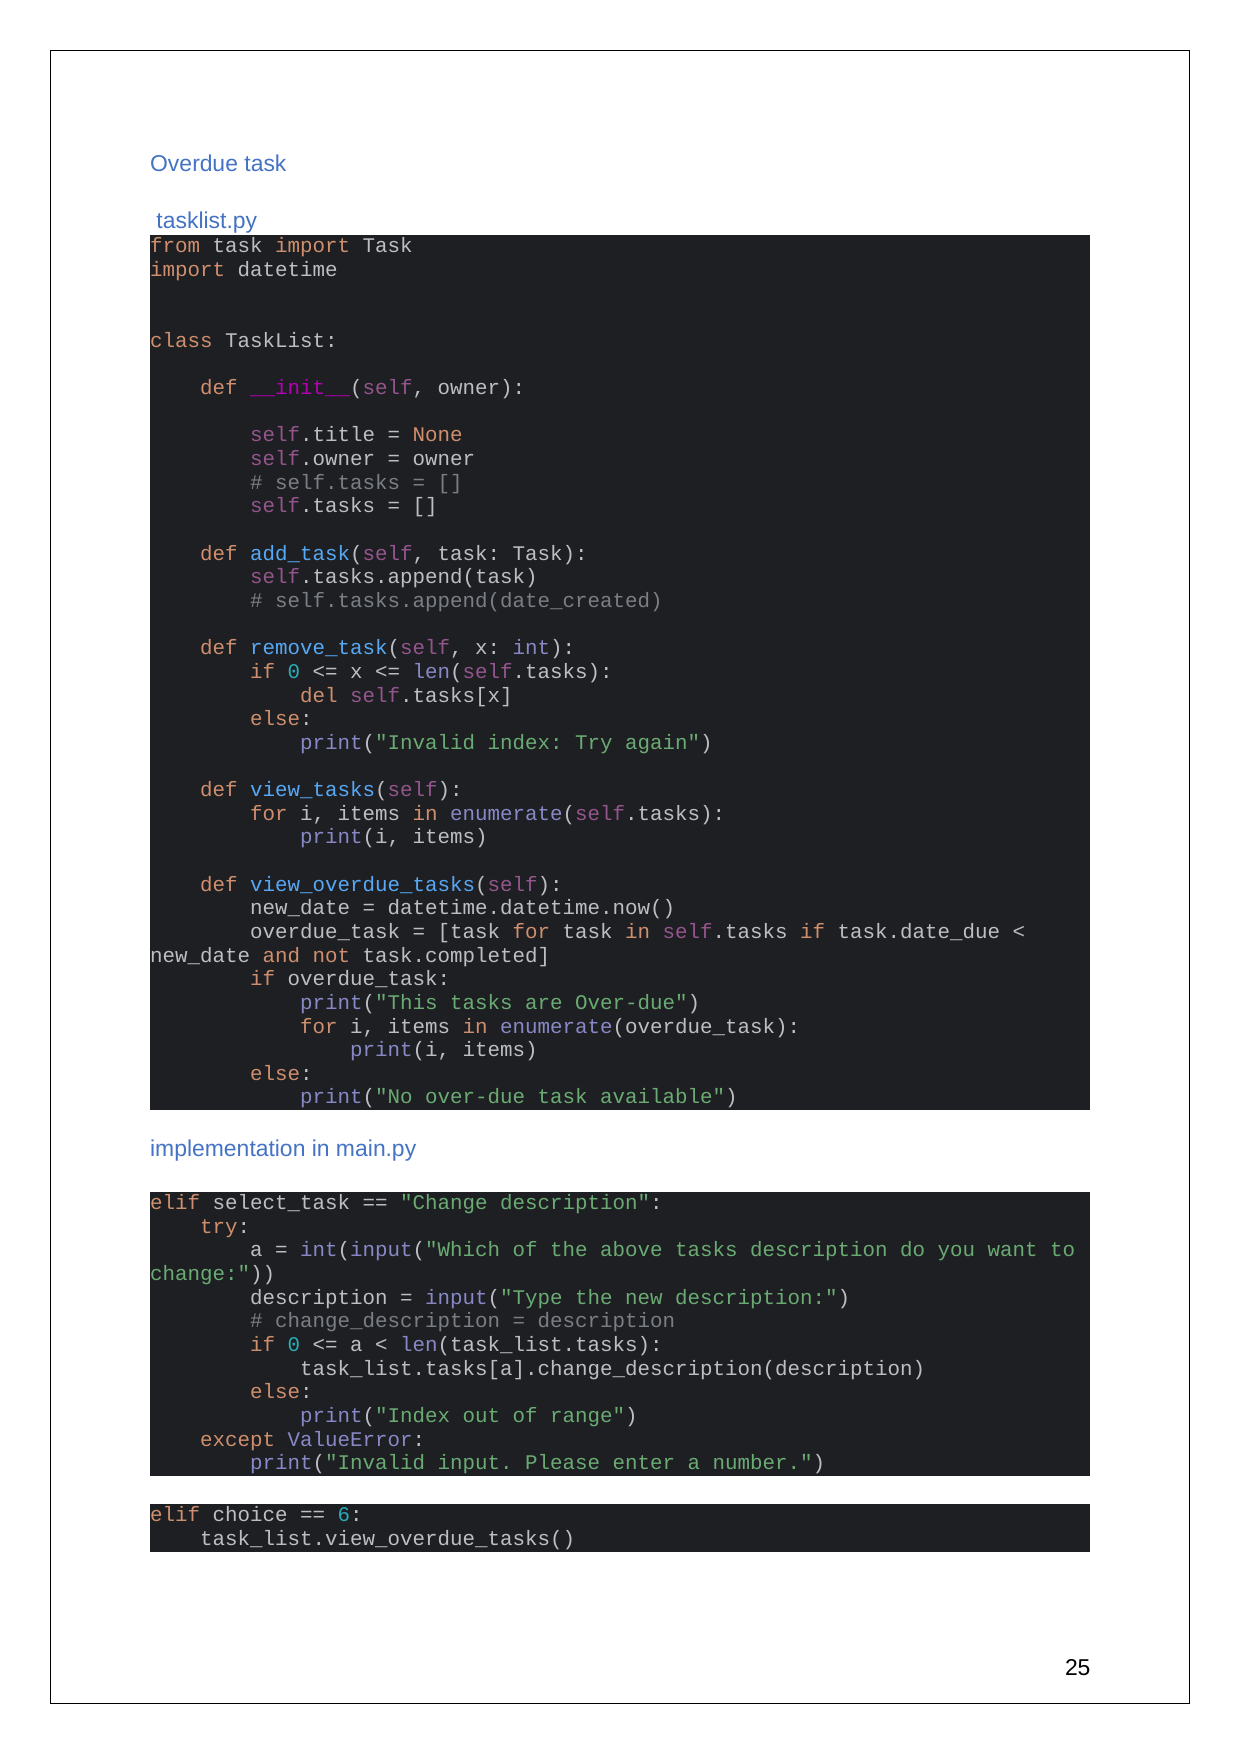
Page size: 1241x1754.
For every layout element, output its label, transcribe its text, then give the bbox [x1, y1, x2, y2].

text implementation in main.py [150, 1135, 1090, 1162]
text tasklist.py [150, 207, 1090, 233]
text elif choice == 6: task_list.view_overdue_tasks() [150, 1504, 1090, 1552]
text from task import Task import datetime class TaskList: def __init__(self, owner): self.title = None self.owner = owner # self.tasks = [] self.tasks = [] def add_task(self, task: Task): self.tasks.append(task) # self.tasks.append(date_created) def remove_task(self, x: int): if 0 <= x <= len(self.tasks): del self.tasks[x] else: print("Invalid index: Try again") def view_tasks(self): for i, items in enumerate(self.tasks): print(i, items) def view_overdue_tasks(self): new_date = datetime.datetime.now() overdue_task = [task for task in self.tasks if task.date_due < new_date and not task.completed] if overdue_task: print("This tasks are Over-due") for i, items in enumerate(overdue_task): print(i, items) else: print("No over-due task available") [150, 235, 1090, 1110]
text elif select_task == "Change description": try: a = int(input("Which of the above tasks description do you want to change:")) description = input("Type the new description:") # change_description = description if 0 <= a < len(task_list.tasks): task_list.tasks[a].change_description(description) else: print("Index out of range") except ValueError: print("Invalid input. Please enter a number.") [150, 1192, 1090, 1476]
text Overdue task [150, 150, 1090, 176]
